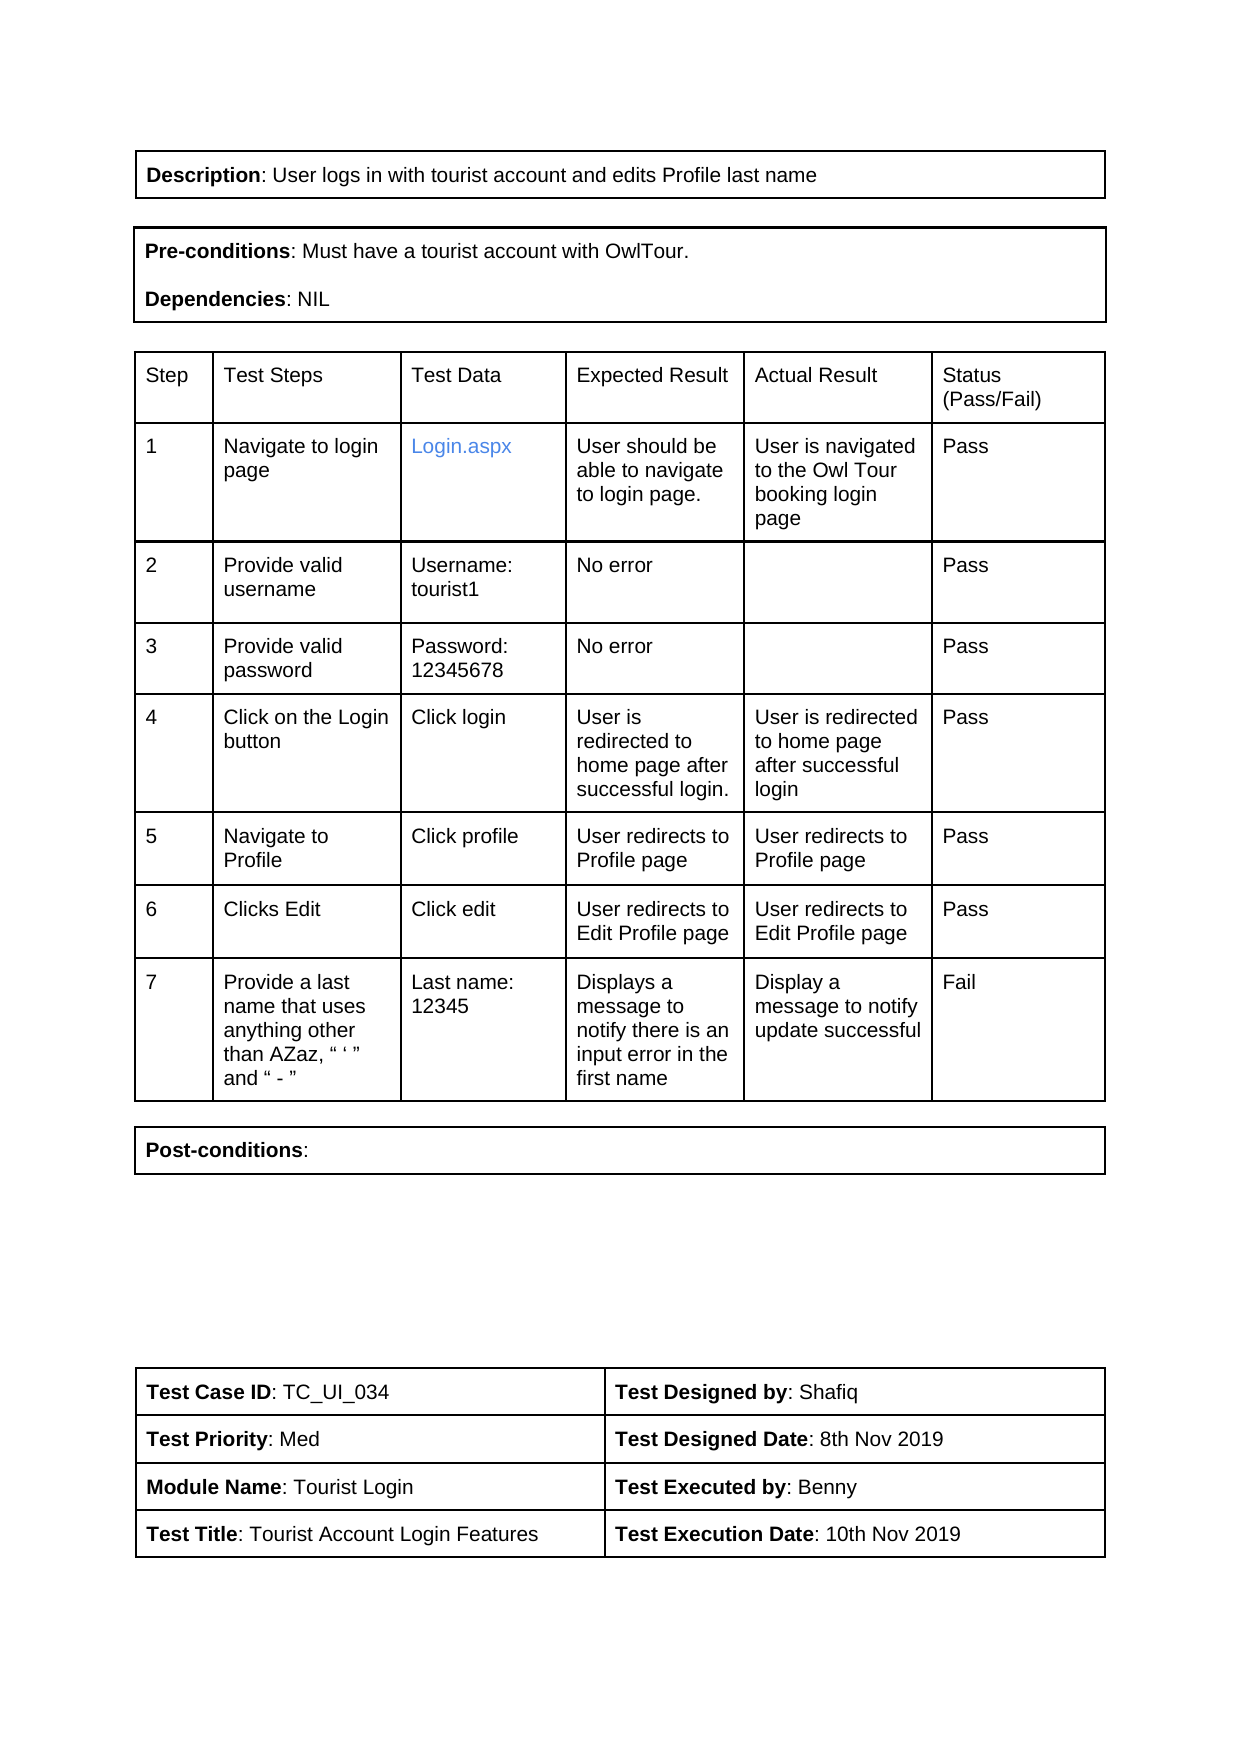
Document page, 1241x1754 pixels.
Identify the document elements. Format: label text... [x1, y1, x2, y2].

table_cell Fail [933, 959, 1104, 1100]
table_cell Description: User logs in with tourist account and edits Profile last name [137, 152, 1104, 197]
table_cell Test Execution Date: 10th Nov 2019 [606, 1511, 1104, 1556]
table_cell Click on the Login button [214, 695, 400, 811]
table_cell Last name: 12345 [402, 959, 565, 1100]
table_cell Click profile [402, 813, 565, 884]
table_cell Test Priority: Med [137, 1416, 604, 1462]
table_cell 3 [136, 624, 212, 692]
table_cell Pass [933, 424, 1104, 540]
table_cell Username: tourist1 [402, 543, 565, 622]
table_cell User redirects to Profile page [567, 813, 743, 884]
table_cell Test Executed by: Benny [606, 1464, 1104, 1509]
table_cell User redirects to Edit Profile page [745, 886, 931, 957]
table_cell Navigate to login page [214, 424, 400, 540]
table_cell Provide a last name that uses anything other than AZaz, “ ‘ ” and “ - ” [214, 959, 400, 1100]
table_cell Navigate to Profile [214, 813, 400, 884]
table_cell Module Name: Tourist Login [137, 1464, 604, 1509]
table_cell User is redirected to home page after successful login. [567, 695, 743, 811]
table_header Test Data [402, 353, 565, 422]
table_cell User redirects to Profile page [745, 813, 931, 884]
table_cell Test Designed Date: 8th Nov 2019 [606, 1416, 1104, 1462]
table_header Expected Result [567, 353, 743, 422]
table_cell Clicks Edit [214, 886, 400, 957]
table_cell User redirects to Edit Profile page [567, 886, 743, 957]
table_header Test Designed by: Shafiq [606, 1369, 1104, 1414]
table_header Step [136, 353, 212, 422]
table_header Test Case ID: TC_UI_034 [137, 1369, 604, 1414]
table_cell Test Title: Tourist Account Login Features [137, 1511, 604, 1556]
table_cell Password: 12345678 [402, 624, 565, 692]
table_cell [745, 543, 931, 622]
table_cell Pass [933, 695, 1104, 811]
table_cell Provide valid password [214, 624, 400, 692]
table_header Status (Pass/Fail) [933, 353, 1104, 422]
table_cell Login.aspx [402, 424, 565, 540]
table_cell Pass [933, 543, 1104, 622]
table_cell User is navigated to the Owl Tour booking login page [745, 424, 931, 540]
table_cell Display a message to notify update successful [745, 959, 931, 1100]
table_cell 1 [136, 424, 212, 540]
table_cell Pass [933, 624, 1104, 692]
table_header Test Steps [214, 353, 400, 422]
table_cell No error [567, 543, 743, 622]
table_header Post-conditions: [136, 1128, 1104, 1173]
table_cell Pass [933, 813, 1104, 884]
table_cell 6 [136, 886, 212, 957]
table_cell 5 [136, 813, 212, 884]
table_cell Click login [402, 695, 565, 811]
table_cell Click edit [402, 886, 565, 957]
table_cell Provide valid username [214, 543, 400, 622]
table_cell 2 [136, 543, 212, 622]
table_cell 4 [136, 695, 212, 811]
table_cell Displays a message to notify there is an input error in the first name [567, 959, 743, 1100]
table_cell No error [567, 624, 743, 692]
table_cell User is redirected to home page after successful login [745, 695, 931, 811]
table_cell Pass [933, 886, 1104, 957]
table_cell [745, 624, 931, 692]
table_header Pre-conditions: Must have a tourist account with OwlTour. Dependencies: NIL [135, 229, 1105, 321]
table_header Actual Result [745, 353, 931, 422]
table_cell User should be able to navigate to login page. [567, 424, 743, 540]
table_cell 7 [136, 959, 212, 1100]
